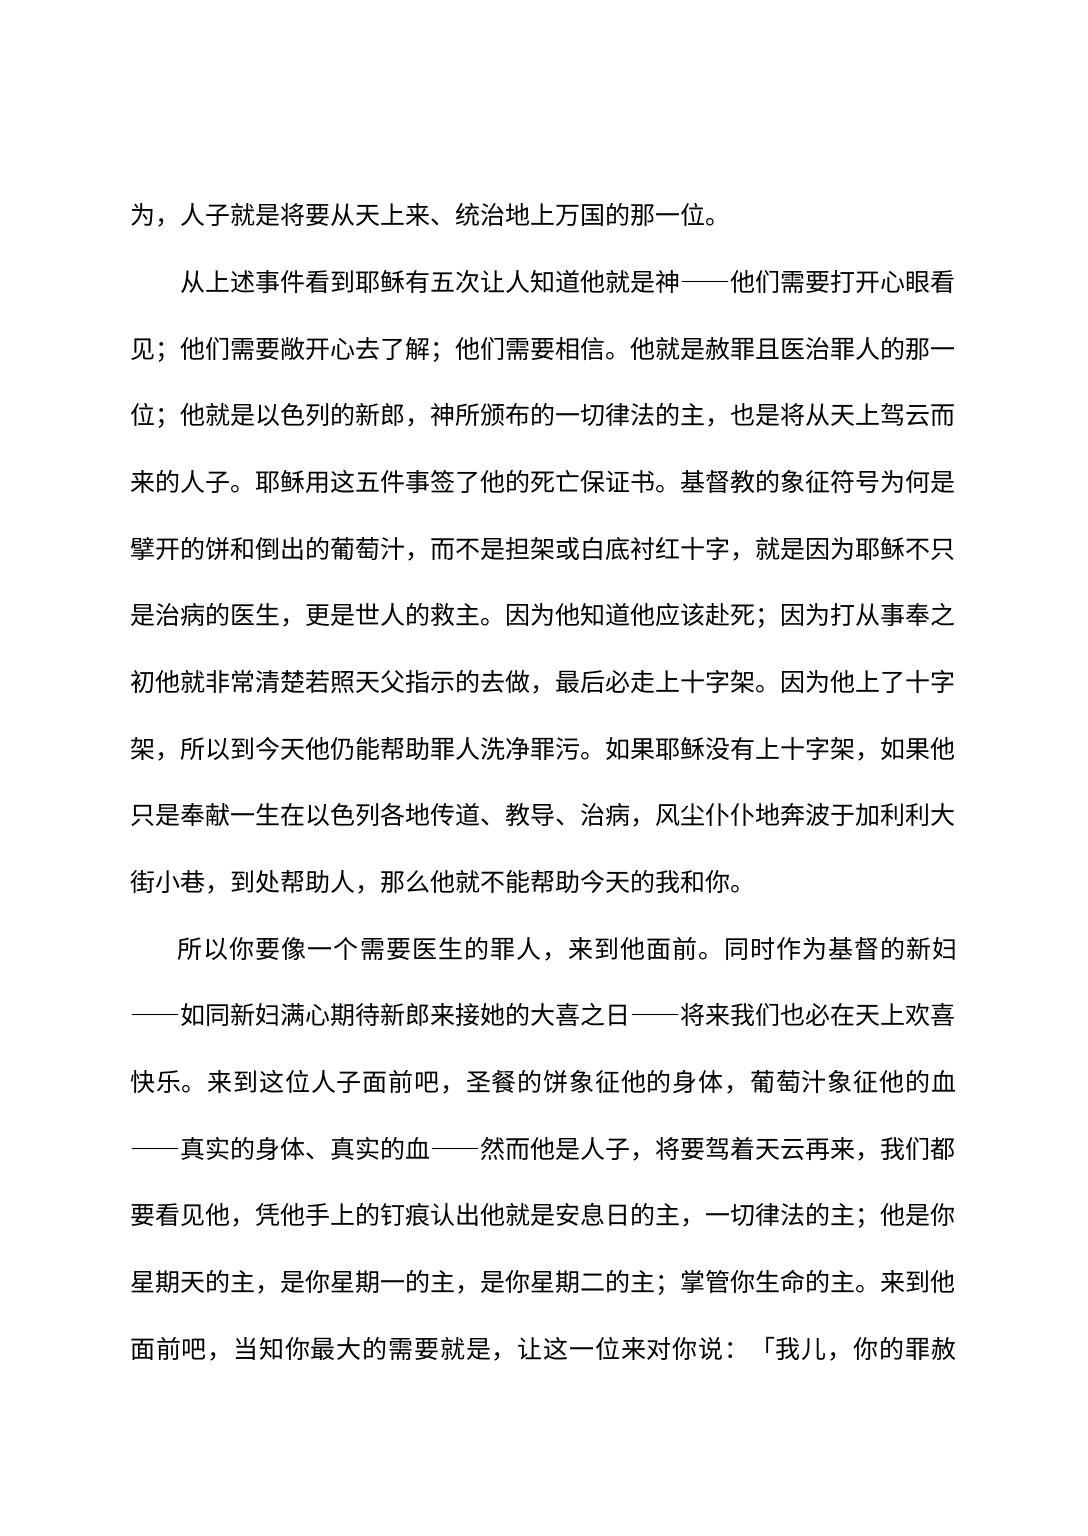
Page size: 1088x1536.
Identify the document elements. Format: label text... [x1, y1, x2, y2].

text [130, 181, 958, 247]
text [130, 914, 958, 1381]
text 从上述事件看到耶稣有五次让人知道他就是神——他们需要打开心眼看见；他们需要敞开心去了解；他们需要相信。他就是赦罪且医治罪人的那一位；他就是以色列的新郎，神所颁布的一切律法的主，也是将从天上驾云而来的人子。耶稣用这五件事签了他的死亡保证书。基督教的象征符号为何是擘开的饼和倒出的葡萄汁，而不是担架或白底衬红十字，就是因为耶稣不只是治病的医生，更是世人的救主。因为他知道他应该赴死；因为打从事奉之初他就非常清楚若照天父指示的去做，最后必走上十字架。因为他上了十字架，所以到今天他仍能帮助罪人洗净罪污。如果耶稣没有上十字架，如果他只是奉献一生在以色列各地传道、教导、治病，风尘仆仆地奔波于加利利大街小巷，到处帮助人，那么他就不能帮助今天的我和你。 [130, 247, 958, 914]
